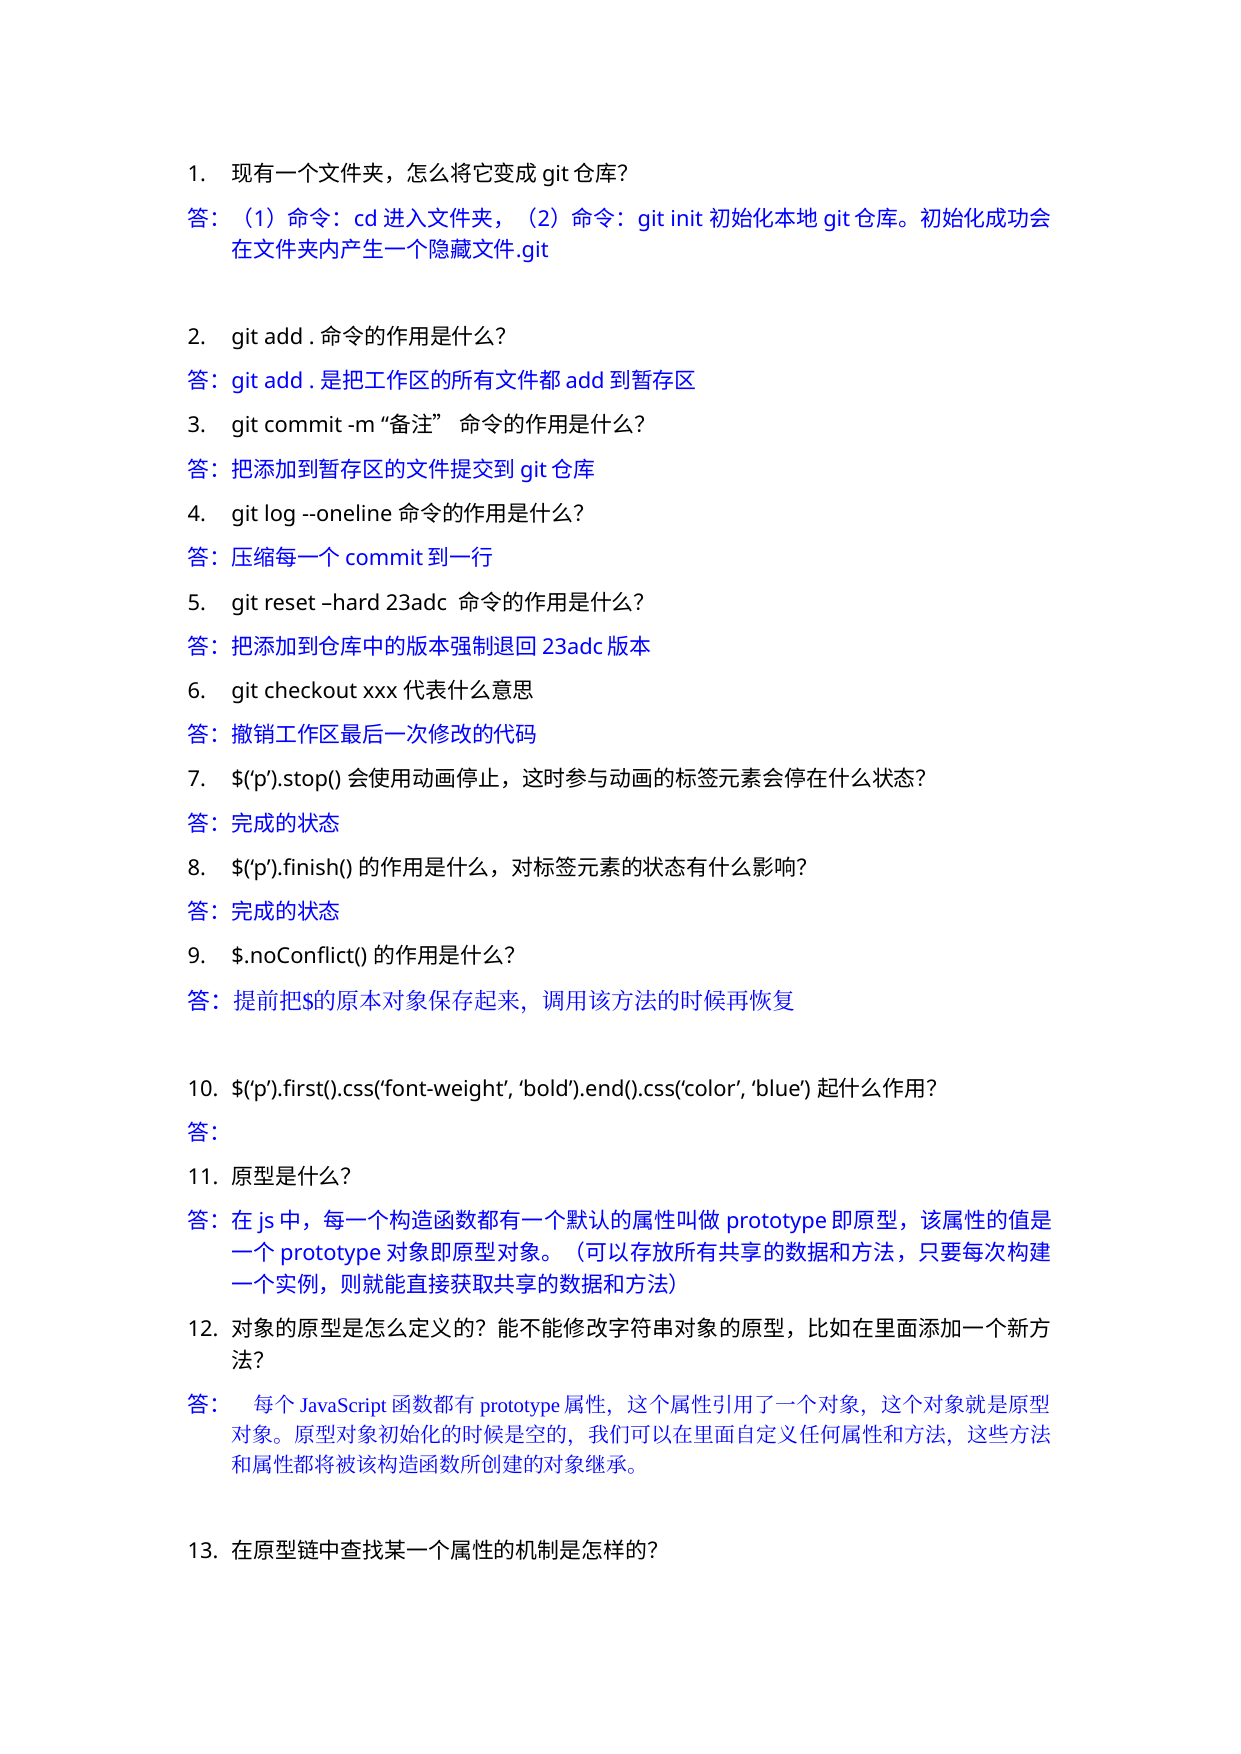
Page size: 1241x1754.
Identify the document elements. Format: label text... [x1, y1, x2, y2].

list git checkout xxx 代表什么意思 [181, 667, 1059, 711]
list 对象的原型是怎么定义的？能不能修改字符串对象的原型，比如在里面添加一个新方法？ [181, 1305, 1059, 1381]
list 答：把添加到暂存区的文件提交到git仓库 [181, 445, 1059, 490]
list 原型是什么？ [181, 1153, 1059, 1197]
list 现有一个文件夹，怎么将它变成git仓库？ [181, 150, 1059, 194]
list 答：撤销工作区最后一次修改的代码 [181, 711, 1059, 755]
list $(‘p’).first().css(‘font-weight’, ‘bold’).end().css(‘color’, ‘blue’) 起什么作用？ [181, 1064, 1059, 1109]
list git log --oneline 命令的作用是什么？ [181, 490, 1059, 534]
list git commit -m “备注” 命令的作用是什么？ [181, 401, 1059, 445]
list 答： [181, 1109, 1059, 1153]
list $(‘p’).finish() 的作用是什么，对标签元素的状态有什么影响？ [181, 844, 1059, 888]
list $(‘p’).stop() 会使用动画停止，这时参与动画的标签元素会停在什么状态？ [181, 755, 1059, 799]
list 答：提前把$的原本对象保存起来，调用该方法的时候再恢复 [181, 976, 1059, 1022]
list 答：git add . 是把工作区的所有文件都add到暂存区 [181, 357, 1059, 401]
list 答：完成的状态 [181, 888, 1059, 932]
list 答：在js中，每一个构造函数都有一个默认的属性叫做prototype即原型，该属性的值是一个prototype对象即原型对象。（可以存放所有共享的数据和方法，只要每次构建一个实例，则就能直接获取共享的数据和方法） [181, 1197, 1059, 1305]
list git reset –hard 23adc 命令的作用是什么？ [181, 578, 1059, 622]
list 答：压缩每一个commit到一行 [181, 534, 1059, 578]
list 答：把添加到仓库中的版本强制退回23adc版本 [181, 622, 1059, 667]
list 答： 每个JavaScript函数都有prototype属性，这个属性引用了一个对象，这个对象就是原型对象。原型对象初始化的时候是空的，我们可以在里面自定义任何属性和方法，这些方法和属性都将被该构造函数所创建的对象继承。 [181, 1381, 1059, 1485]
list 在原型链中查找某一个属性的机制是怎样的？ [181, 1527, 1059, 1571]
list 答：完成的状态 [181, 799, 1059, 844]
list git add . 命令的作用是什么？ [181, 313, 1059, 357]
list $.noConflict() 的作用是什么？ [181, 932, 1059, 976]
list 答：（1）命令：cd 进入文件夹，（2）命令：git init 初始化本地git仓库。初始化成功会在文件夹内产生一个隐藏文件.git [181, 194, 1059, 270]
